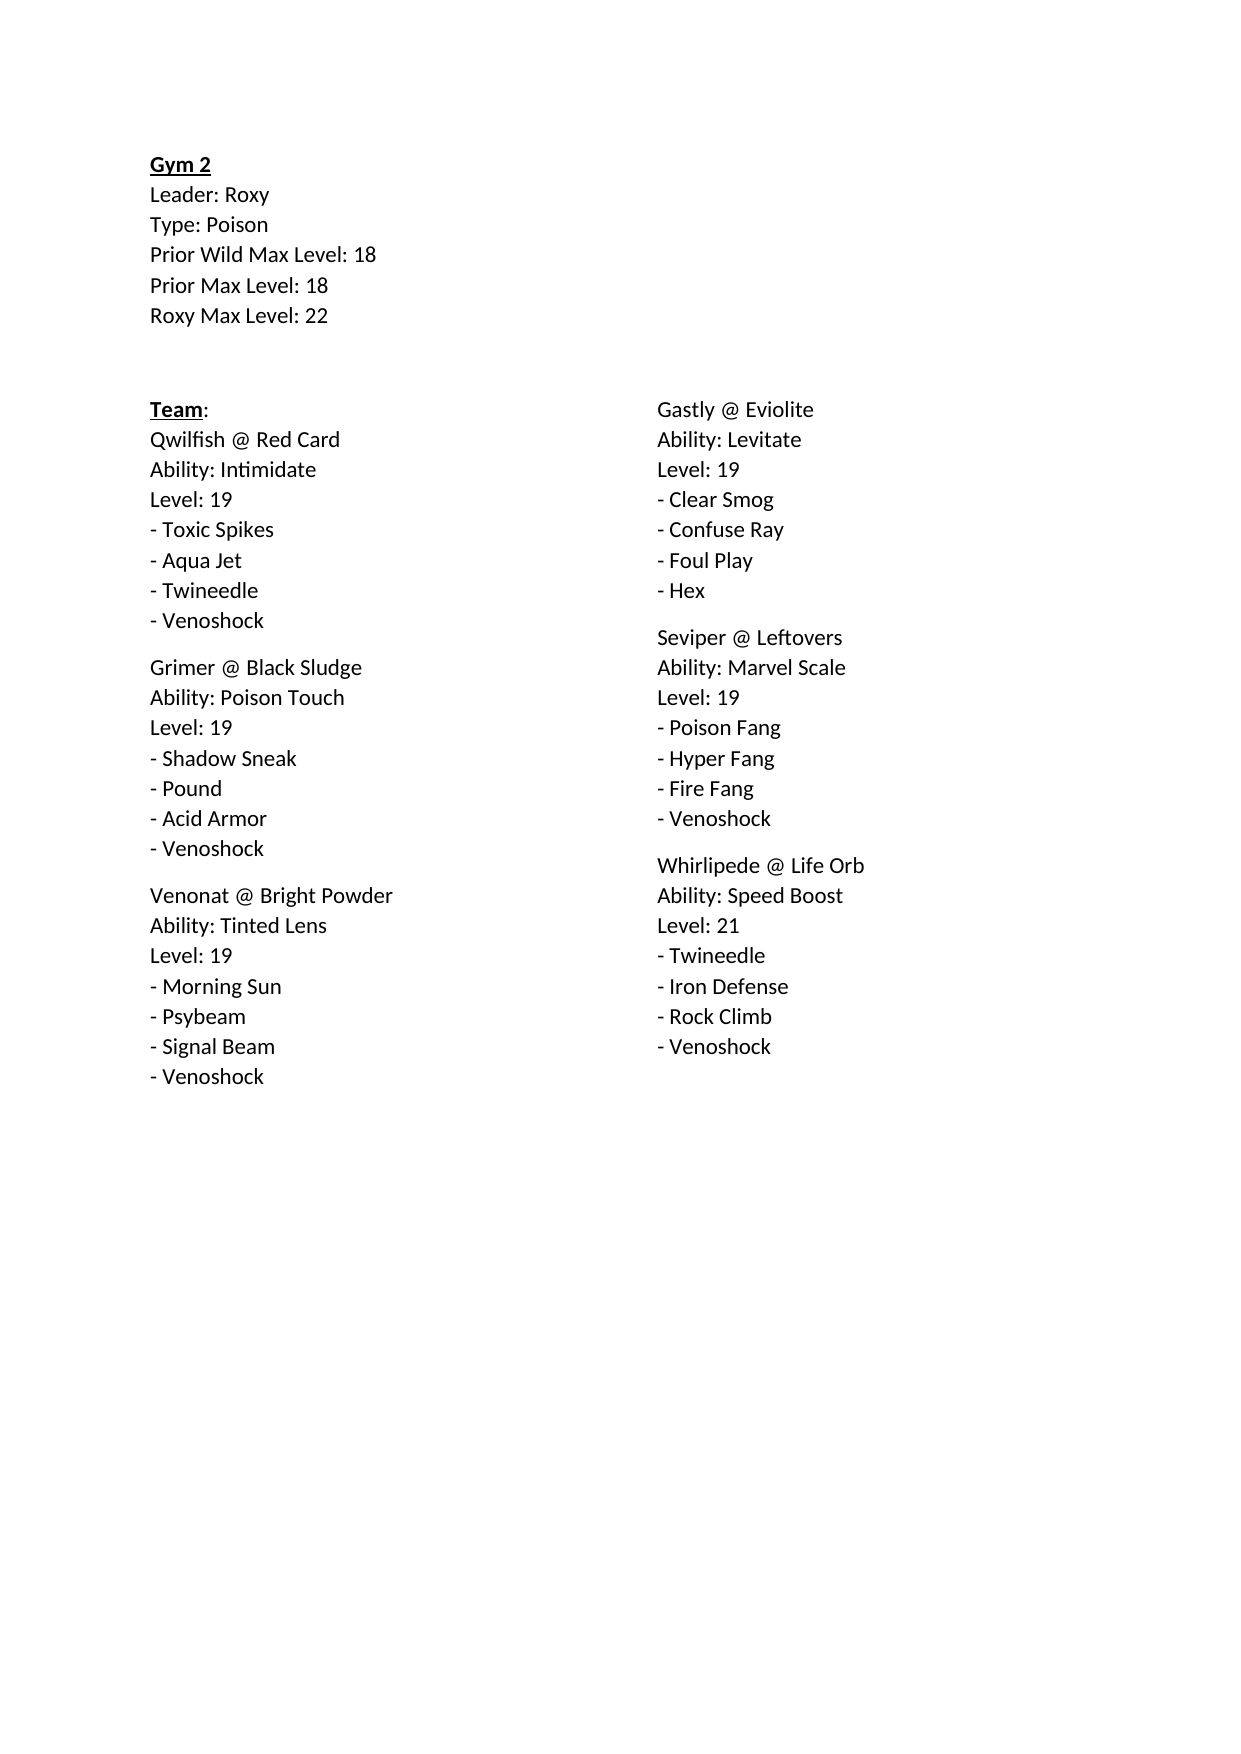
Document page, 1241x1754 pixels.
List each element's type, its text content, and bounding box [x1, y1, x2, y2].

text Gastly @ Eviolite Ability: Levitate Level: 19 - Clear Smog - Confuse Ray - Foul Play - Hex [657, 395, 1090, 604]
text Grimer @ Black Sludge Ability: Poison Touch Level: 19 - Shadow Sneak - Pound - Acid Armor - Venoshock [150, 653, 583, 862]
text Seviper @ Leftovers Ability: Marvel Scale Level: 19 - Poison Fang - Hyper Fang - Fire Fang - Venoshock [657, 623, 1090, 832]
text Whirlipede @ Life Orb Ability: Speed Boost Level: 21 - Twineedle - Iron Defense - Rock Climb - Venoshock [657, 851, 1090, 1060]
text Venonat @ Bright Powder Ability: Tinted Lens Level: 19 - Morning Sun - Psybeam - Signal Beam - Venoshock [150, 881, 583, 1091]
text Gym 2 Leader: Roxy Type: Poison Prior Wild Max Level: 18 Prior Max Level: 18 Roxy Max Level: 22 [150, 150, 1090, 329]
text Team: Qwilfish @ Red Card Ability: Intimidate Level: 19 - Toxic Spikes - Aqua Jet - Twineedle - Venoshock [150, 395, 583, 634]
